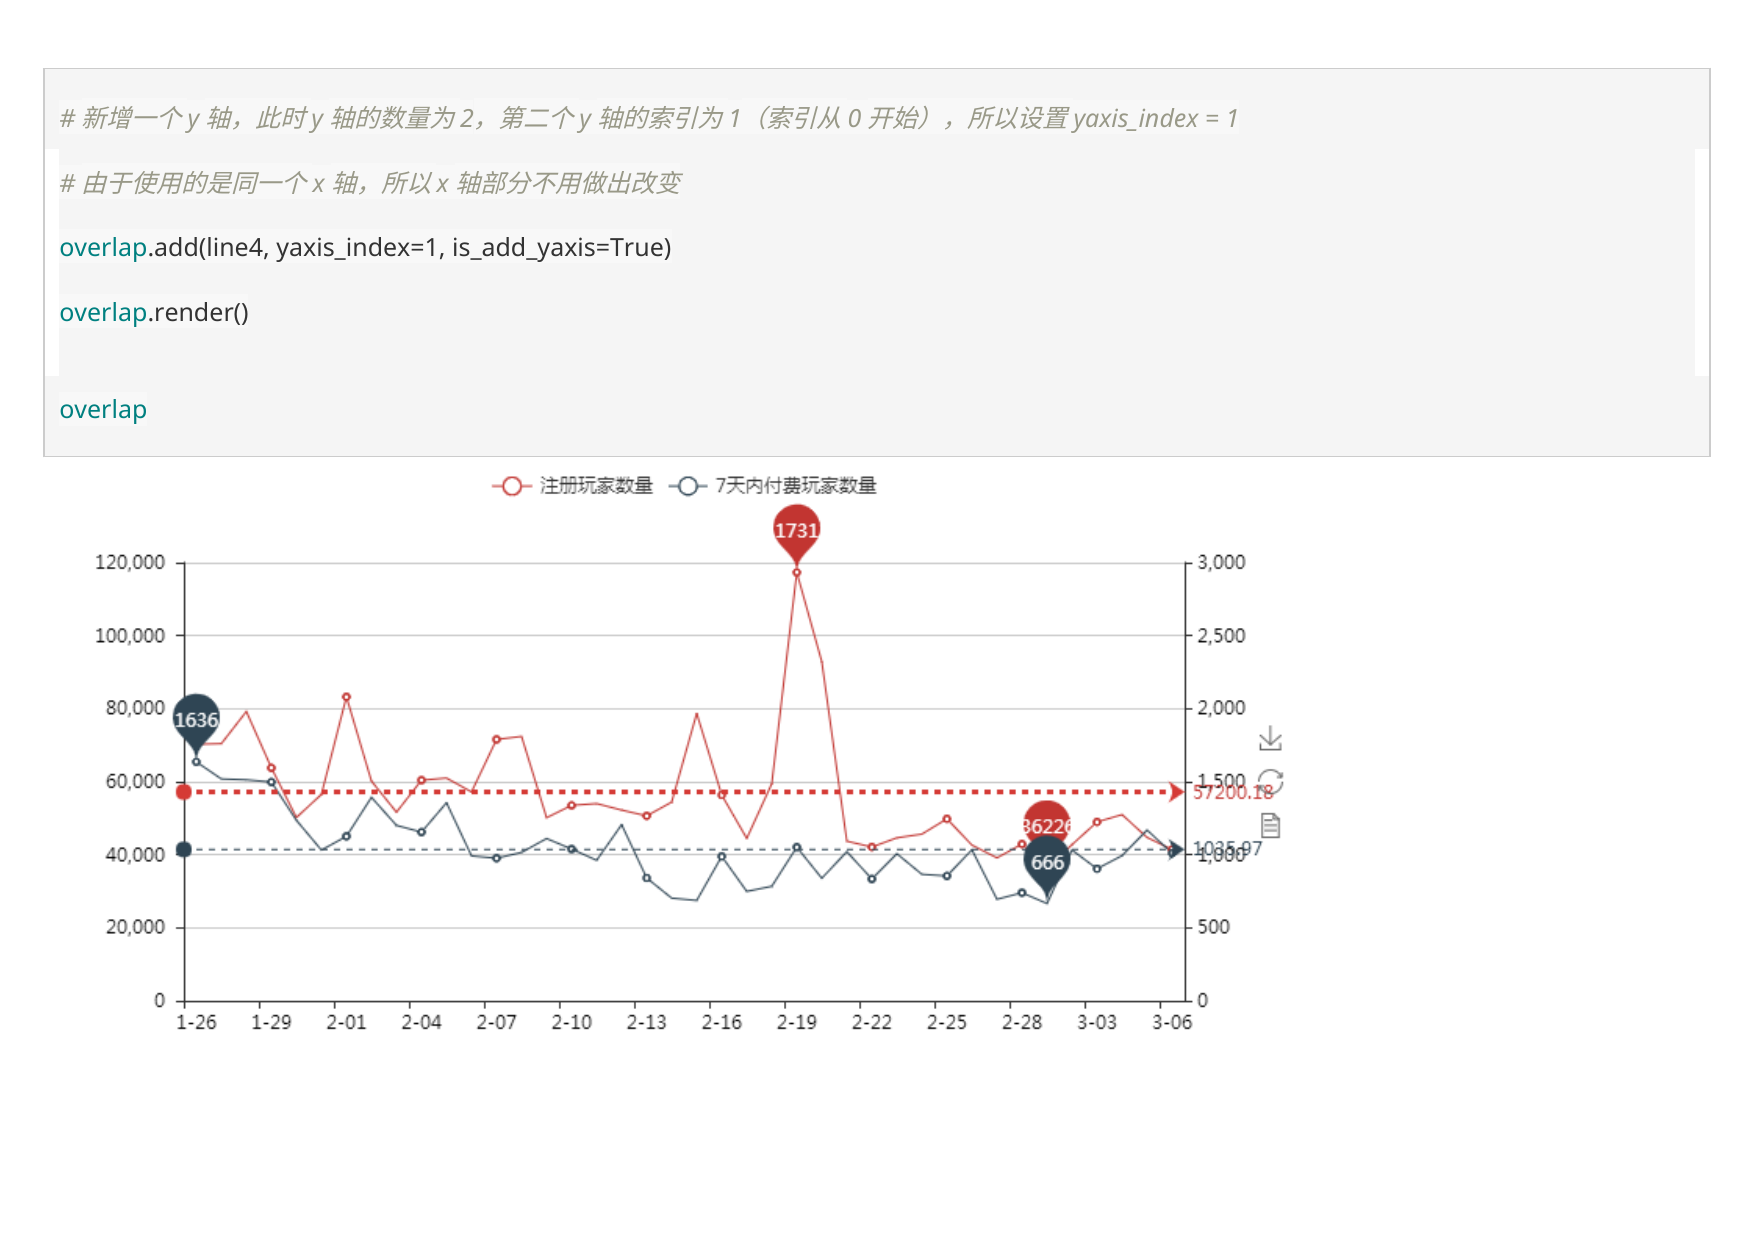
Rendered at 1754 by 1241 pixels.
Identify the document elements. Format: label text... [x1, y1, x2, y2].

text overlap.add(line4, yaxis_index=1, is_add_yaxis=True) [59, 214, 1695, 279]
text # 由于使用的是同一个 x 轴，所以 x 轴部分不用做出改变 [59, 149, 1695, 214]
text overlap.render() [59, 279, 1695, 344]
text # 新增一个 y 轴，此时 y 轴的数量为 2，第二个 y 轴的索引为 1（索引从 0 开始），所以设置 yaxis_index = 1 [45, 69, 1709, 149]
picture [59, 470, 1309, 1095]
text overlap [45, 360, 1709, 456]
